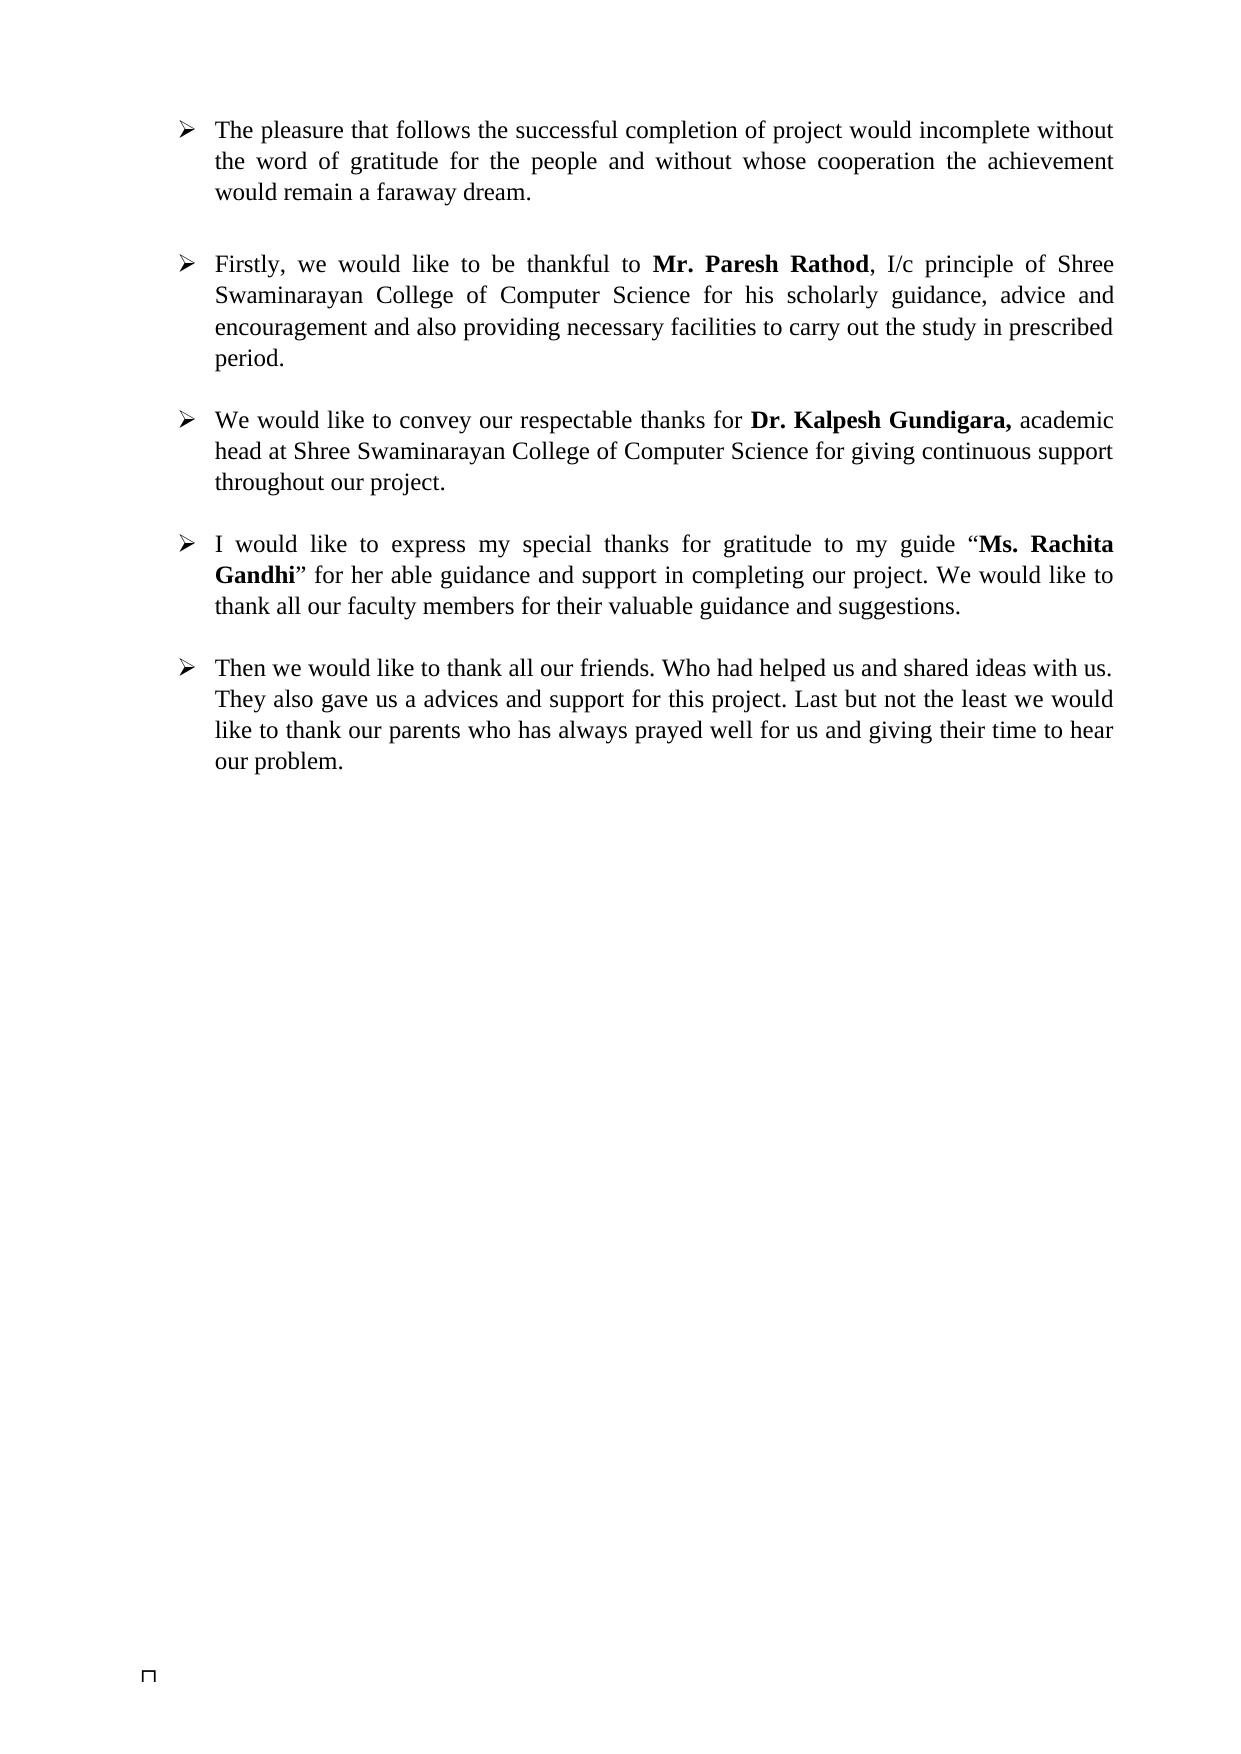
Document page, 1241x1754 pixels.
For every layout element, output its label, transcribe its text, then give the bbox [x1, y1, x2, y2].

list The pleasure that follows the successful completion of project would incomplete without the word of gratitude for the people and without whose cooperation the achievement would remain a faraway dream. [177, 115, 1114, 206]
list We would like to convey our respectable thanks for Dr. Kalpesh Gundigara, academic head at Shree Swaminarayan College of Computer Science for giving continuous support throughout our project. [177, 405, 1114, 496]
list Firstly, we would like to be thankful to Mr. Paresh Rathod, I/c principle of Shree Swaminarayan College of Computer Science for his scholarly guidance, advice and encouragement and also providing necessary facilities to carry out the study in prescribed period. [177, 249, 1114, 371]
list Then we would like to thank all our friends. Who had helped us and shared ideas with us. They also gave us a advices and support for this project. Last but not the least we would like to thank our parents who has always prayed well for us and giving their time to hear our problem. [177, 653, 1114, 775]
list I would like to express my special thanks for gratitude to my guide “Ms. Rachita Gandhi” for her able guidance and support in completing our project. We would like to thank all our faculty members for their valuable guidance and suggestions. [177, 529, 1114, 620]
